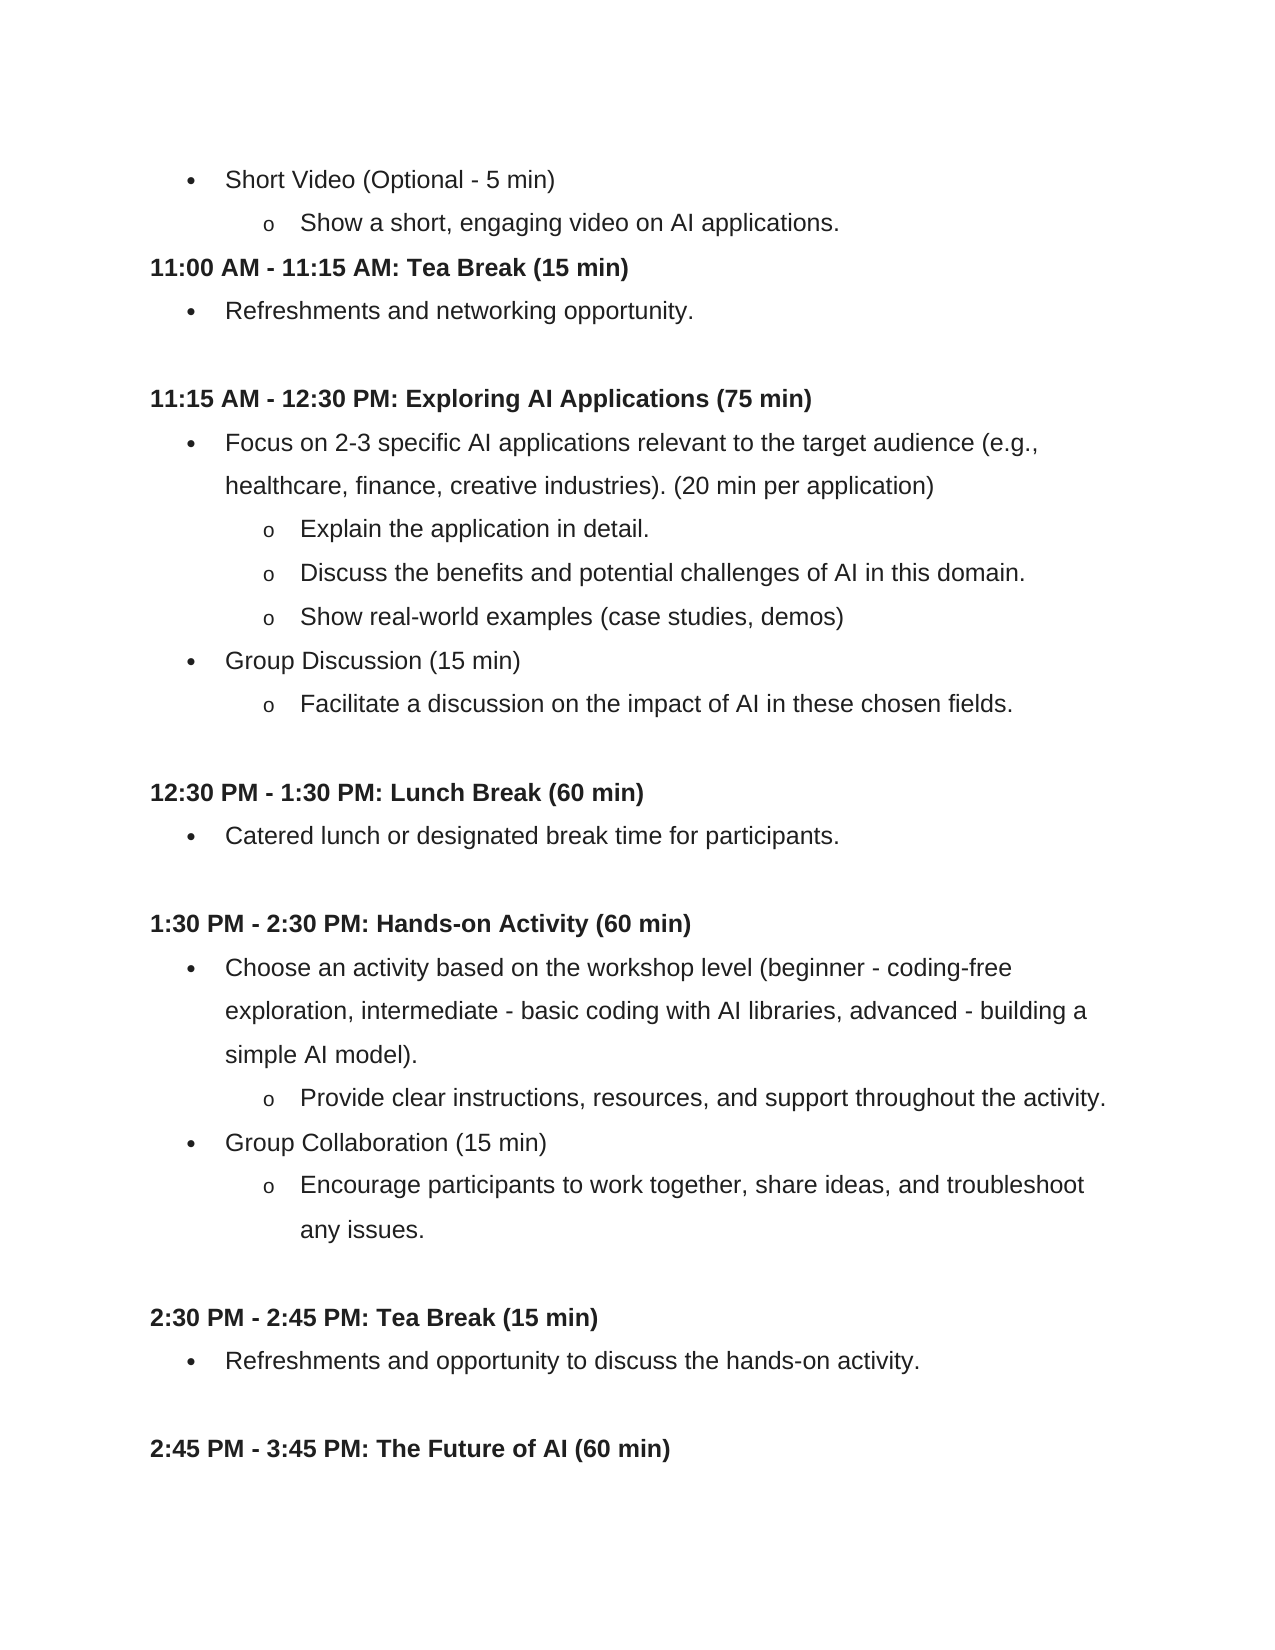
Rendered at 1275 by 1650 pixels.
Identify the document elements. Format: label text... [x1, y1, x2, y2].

text 2:30 PM - 2:45 PM: Tea Break (15 min) [150, 1287, 1125, 1331]
list Show real-world examples (case studies, demos) [262, 587, 1125, 631]
list Facilitate a discussion on the impact of AI in these chosen fields. [262, 675, 1125, 719]
list Short Video (Optional - 5 min) [187, 150, 1125, 194]
list Group Collaboration (15 min) [187, 1112, 1125, 1156]
list Show a short, engaging video on AI applications. [262, 194, 1125, 237]
list Encourage participants to work together, share ideas, and troubleshoot any issues. [262, 1156, 1125, 1244]
list Refreshments and opportunity to discuss the hands-on activity. [187, 1331, 1125, 1375]
list Explain the application in detail. [262, 500, 1125, 544]
text 11:00 AM - 11:15 AM: Tea Break (15 min) [150, 237, 1125, 281]
list Group Discussion (15 min) [187, 631, 1125, 675]
text 2:45 PM - 3:45 PM: The Future of AI (60 min) [150, 1419, 1125, 1462]
list Provide clear instructions, resources, and support throughout the activity. [262, 1069, 1125, 1112]
list Choose an activity based on the workshop level (beginner - coding-free exploration, intermediate - basic coding with AI libraries, advanced - building a simple AI model). [187, 937, 1125, 1069]
text 11:15 AM - 12:30 PM: Exploring AI Applications (75 min) [150, 369, 1125, 412]
list Catered lunch or designated break time for participants. [187, 806, 1125, 850]
list Focus on 2-3 specific AI applications relevant to the target audience (e.g., healthcare, finance, creative industries). (20 min per application) [187, 412, 1125, 500]
list Discuss the benefits and potential challenges of AI in this domain. [262, 544, 1125, 587]
text 1:30 PM - 2:30 PM: Hands-on Activity (60 min) [150, 894, 1125, 937]
list Refreshments and networking opportunity. [187, 281, 1125, 325]
text 12:30 PM - 1:30 PM: Lunch Break (60 min) [150, 762, 1125, 806]
